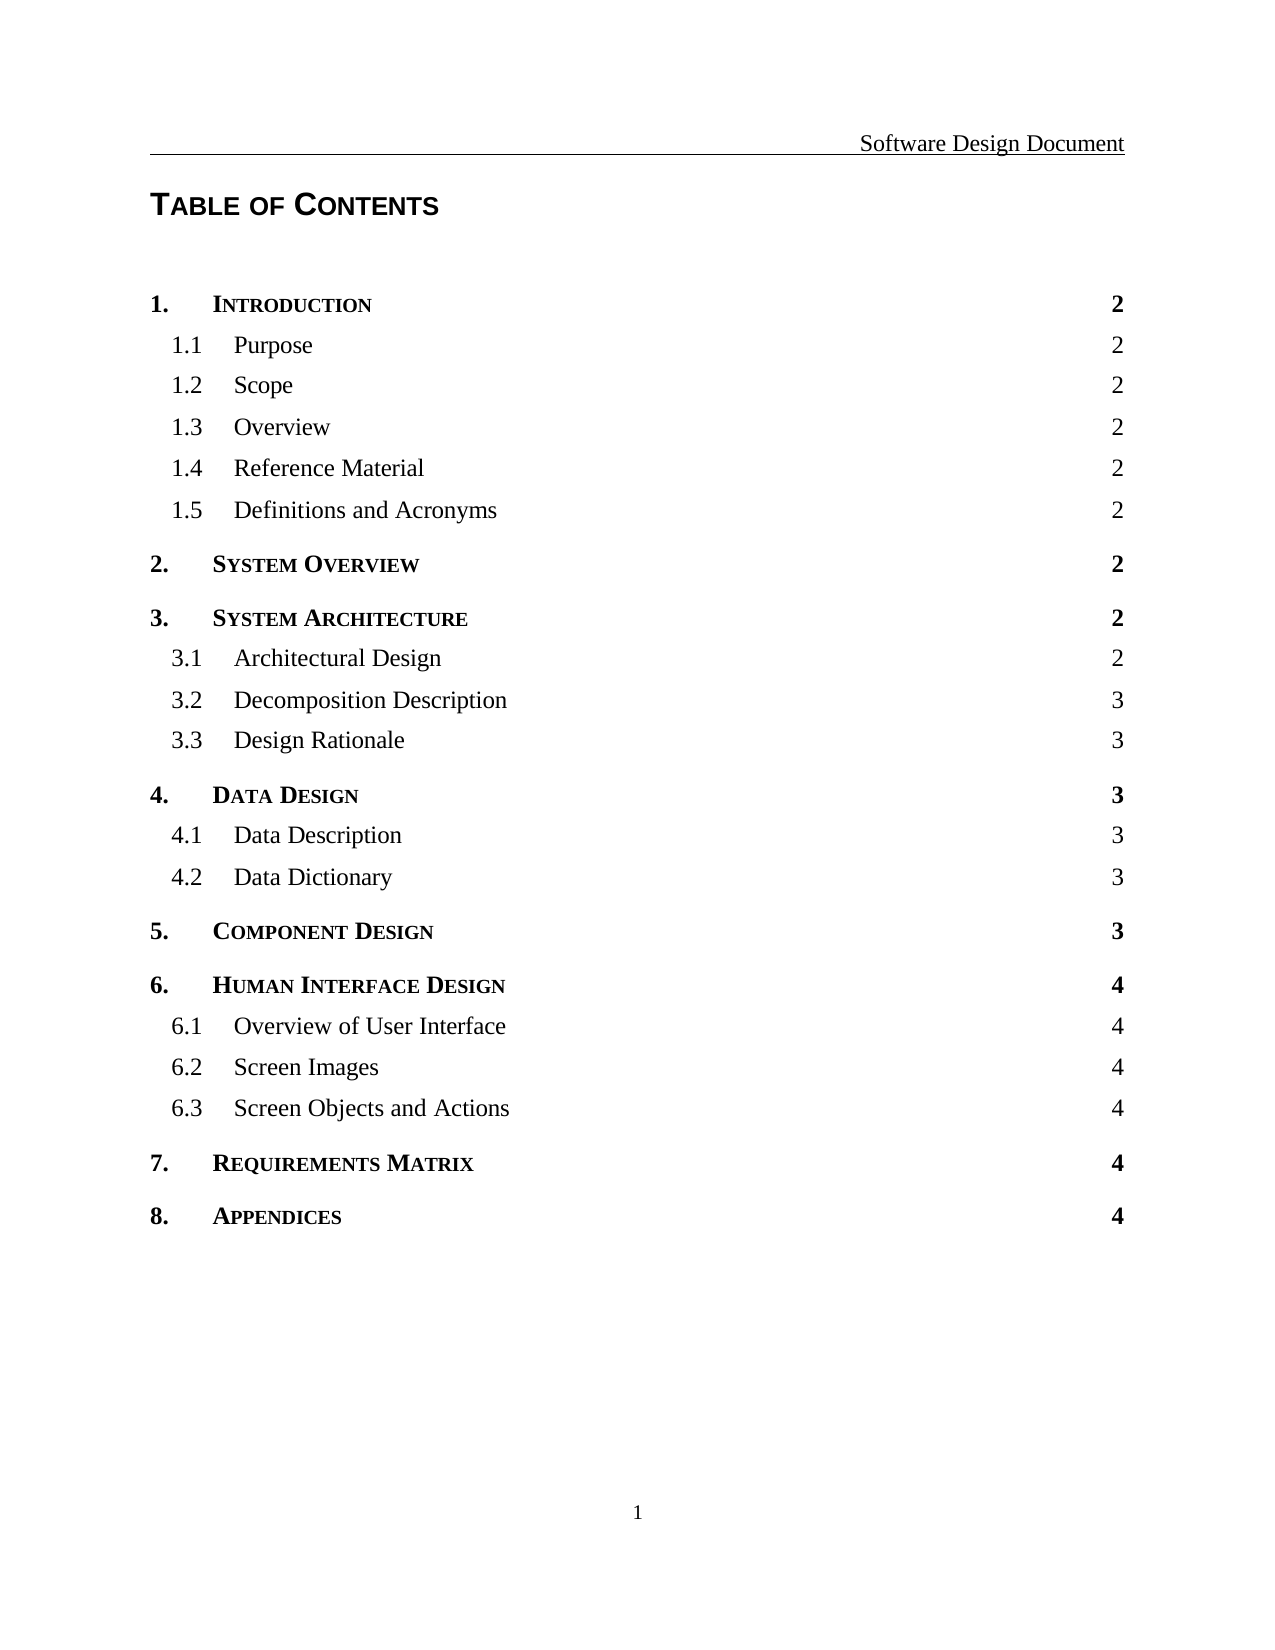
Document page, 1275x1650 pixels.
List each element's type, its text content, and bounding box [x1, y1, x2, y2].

text Table of Contents [150, 185, 1162, 222]
